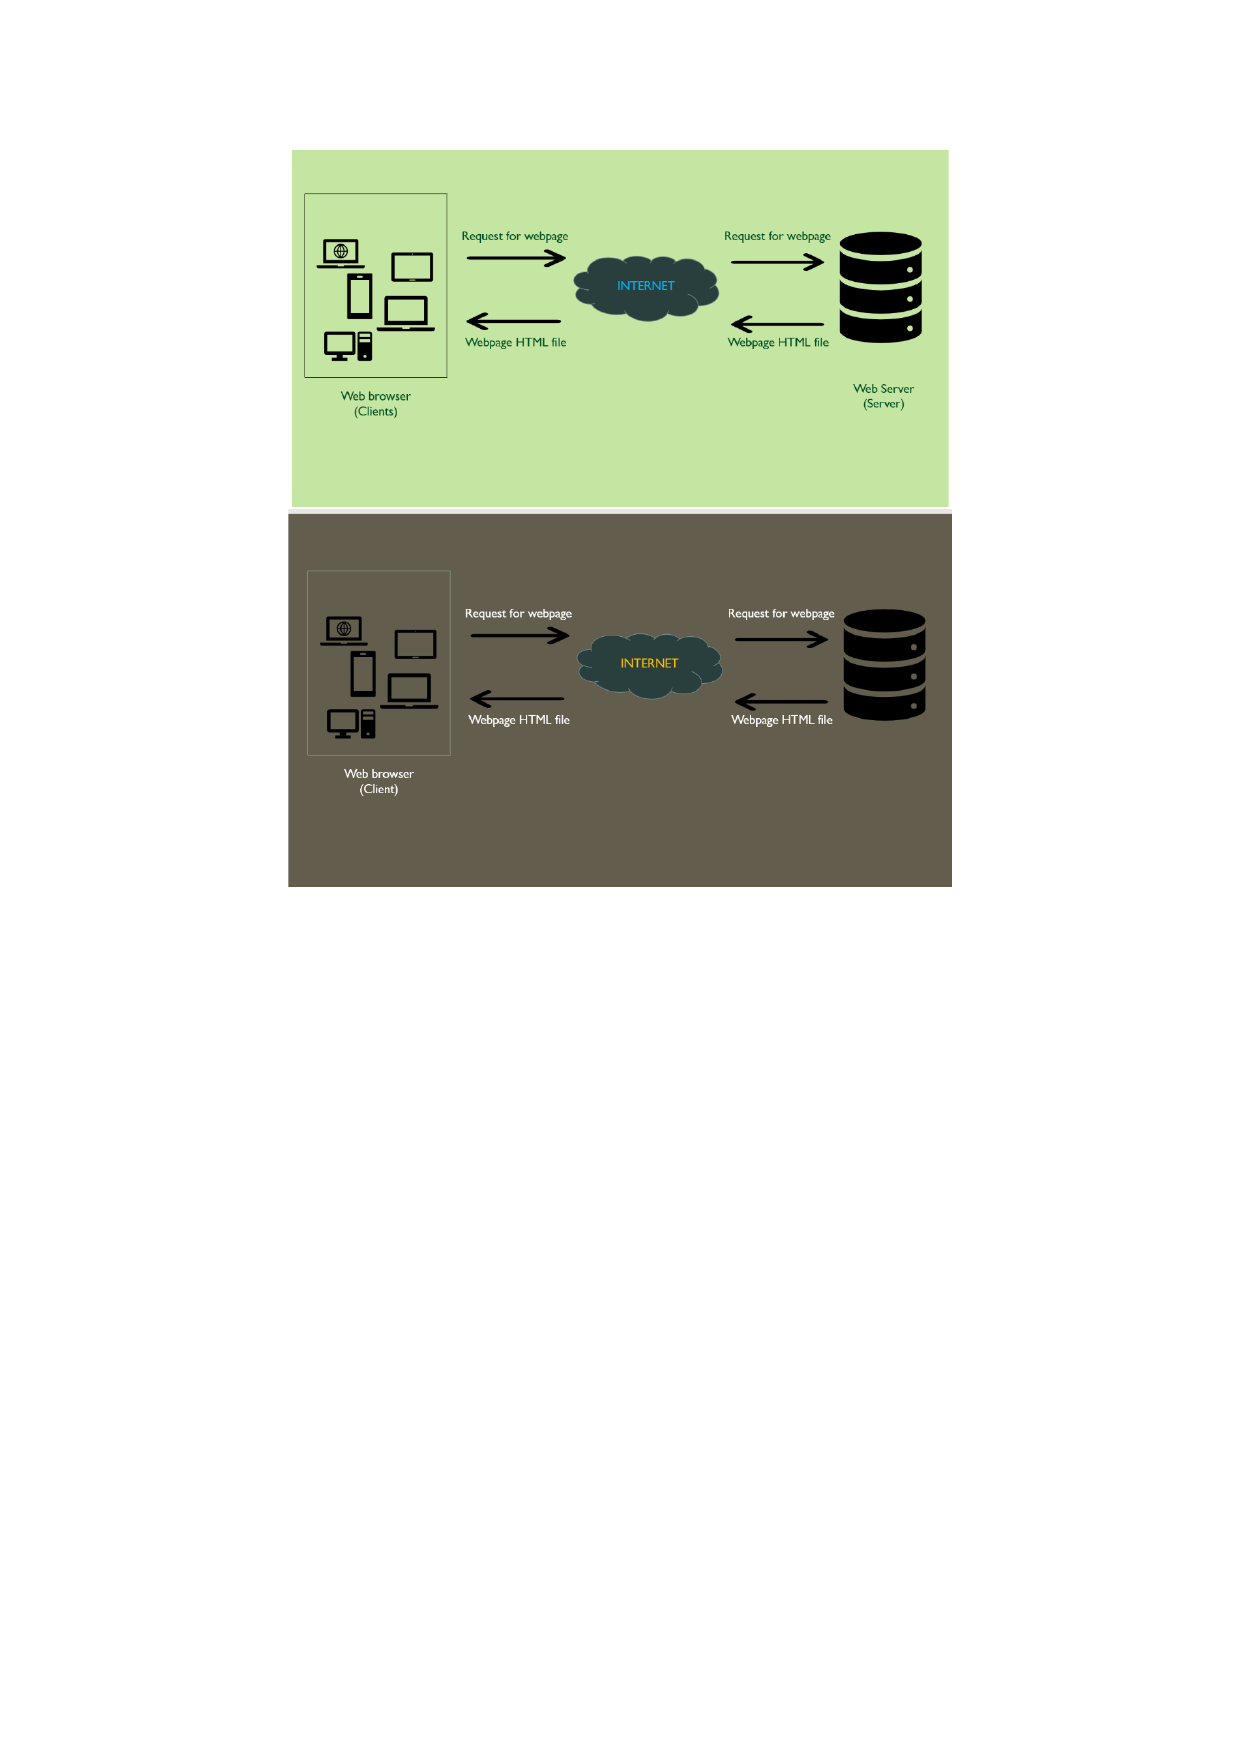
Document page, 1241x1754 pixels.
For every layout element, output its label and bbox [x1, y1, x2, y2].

picture [291, 150, 949, 507]
picture [288, 509, 952, 887]
